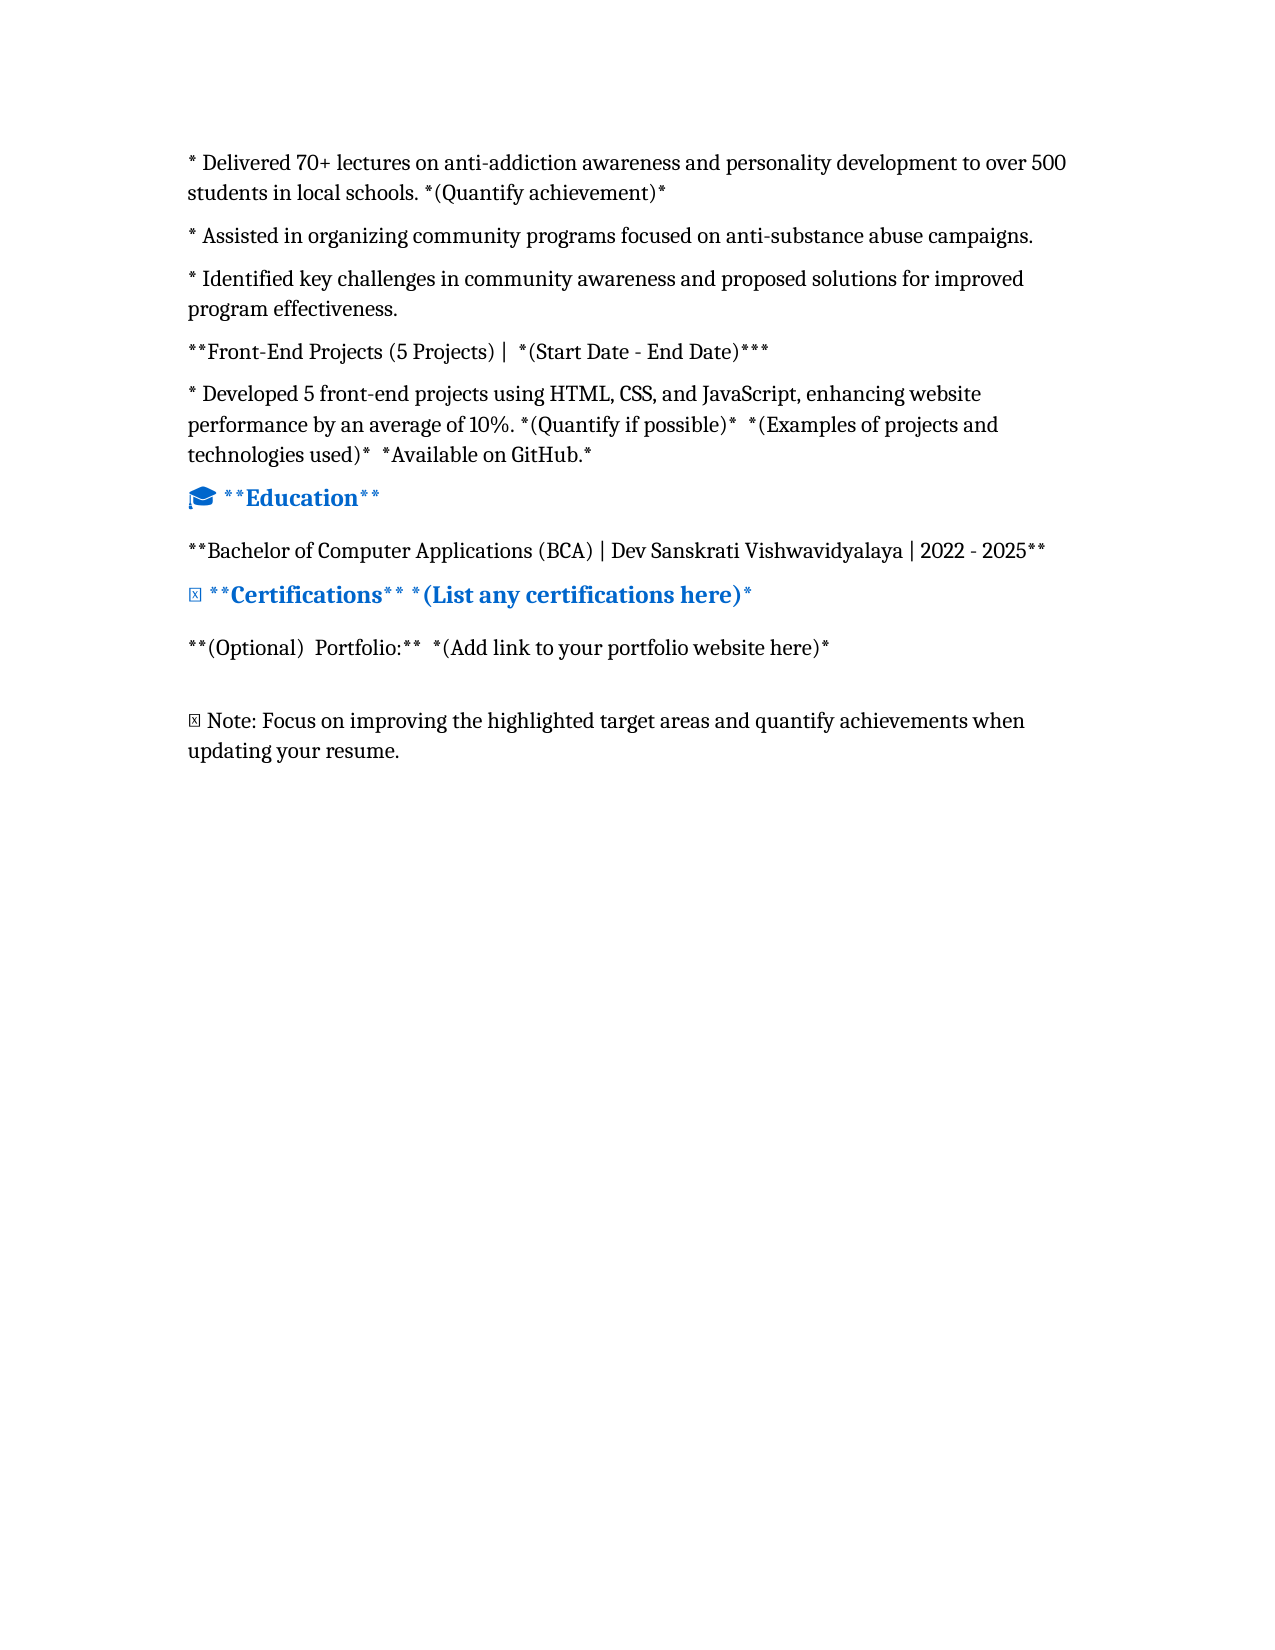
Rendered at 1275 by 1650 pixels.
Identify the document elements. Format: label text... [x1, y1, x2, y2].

text * Assisted in organizing community programs focused on anti-substance abuse campaigns. [187, 223, 1087, 249]
text 💡 Note: Focus on improving the highlighted target areas and quantify achievements when updating your resume. [187, 677, 1087, 764]
text * Developed 5 front-end projects using HTML, CSS, and JavaScript, enhancing website performance by an average of 10%. *(Quantify if possible)* *(Examples of projects and technologies used)* *Available on GitHub.* [187, 381, 1087, 468]
text 📜 **Certifications** *(List any certifications here)* [187, 581, 1087, 610]
text * Delivered 70+ lectures on anti-addiction awareness and personality development to over 500 students in local schools. *(Quantify achievement)* [187, 150, 1087, 207]
text **Front-End Projects (5 Projects) | *(Start Date - End Date)*** [187, 338, 1087, 365]
text **(Optional) Portfolio:** *(Add link to your portfolio website here)* [187, 635, 1087, 661]
text 🎓 **Education** [187, 484, 1087, 513]
text * Identified key challenges in community awareness and proposed solutions for improved program effectiveness. [187, 266, 1087, 322]
text **Bachelor of Computer Applications (BCA) | Dev Sanskrati Vishwavidyalaya | 2022 - 2025** [187, 538, 1087, 564]
